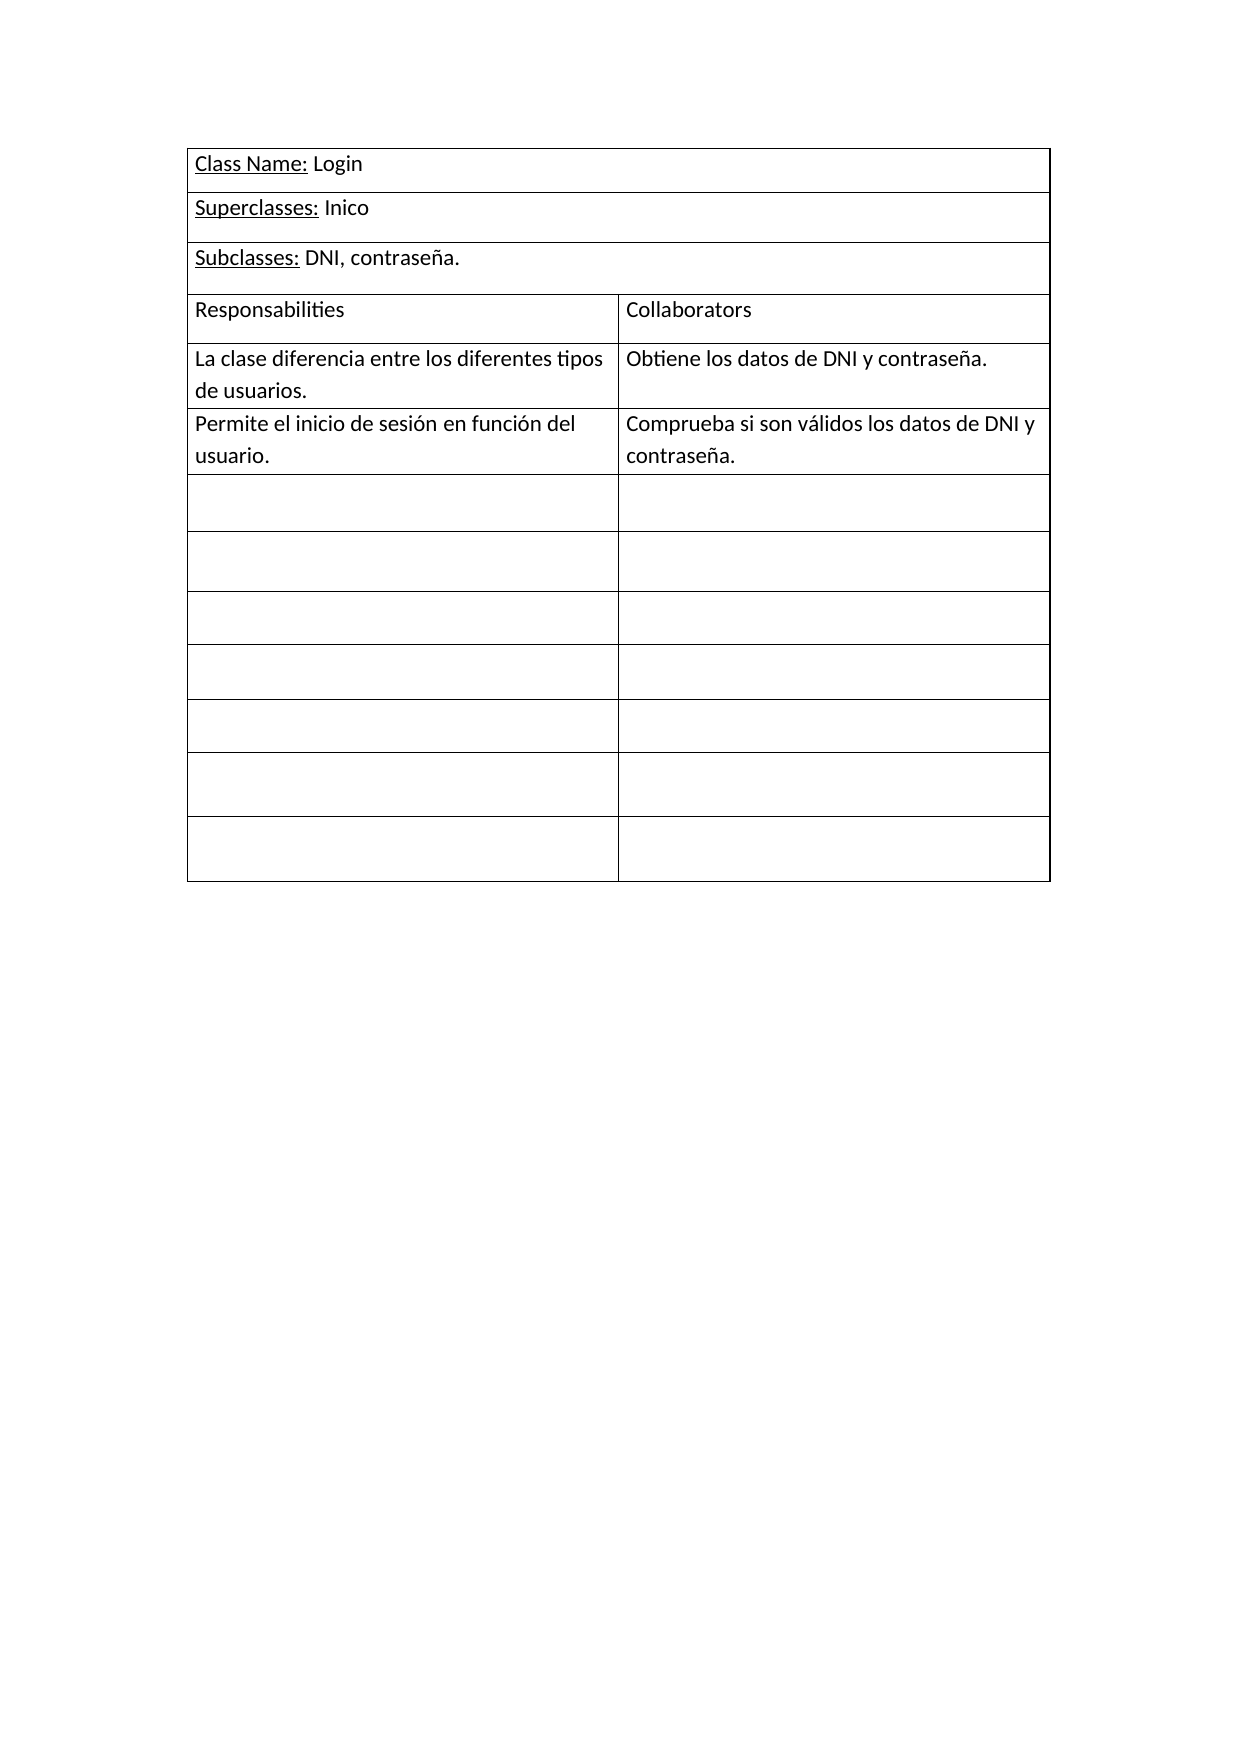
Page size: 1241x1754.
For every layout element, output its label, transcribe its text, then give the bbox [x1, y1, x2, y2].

table_cell Responsabilities [188, 295, 618, 343]
table_cell [188, 532, 618, 591]
table_header Class Name: Login [188, 149, 1049, 192]
table_cell [188, 700, 618, 752]
table_cell [188, 592, 618, 644]
table_cell [619, 475, 1049, 531]
table_cell [188, 817, 618, 881]
table_cell [188, 753, 618, 816]
table_cell Superclasses: Inico [188, 193, 1049, 242]
table_cell La clase diferencia entre los diferentes tipos de usuarios. [188, 344, 618, 408]
table_cell [619, 817, 1049, 881]
table_cell Permite el inicio de sesión en función del usuario. [188, 409, 618, 473]
table_cell [619, 700, 1049, 752]
table_cell [619, 645, 1049, 698]
table_cell [188, 475, 618, 531]
table_cell [188, 645, 618, 698]
table_cell Collaborators [619, 295, 1049, 343]
table_cell [619, 532, 1049, 591]
table_cell [619, 592, 1049, 644]
table_cell Comprueba si son válidos los datos de DNI y contraseña. [619, 409, 1049, 473]
table_cell [619, 753, 1049, 816]
table_cell Subclasses: DNI, contraseña. [188, 243, 1049, 294]
table_cell Obtiene los datos de DNI y contraseña. [619, 344, 1049, 408]
